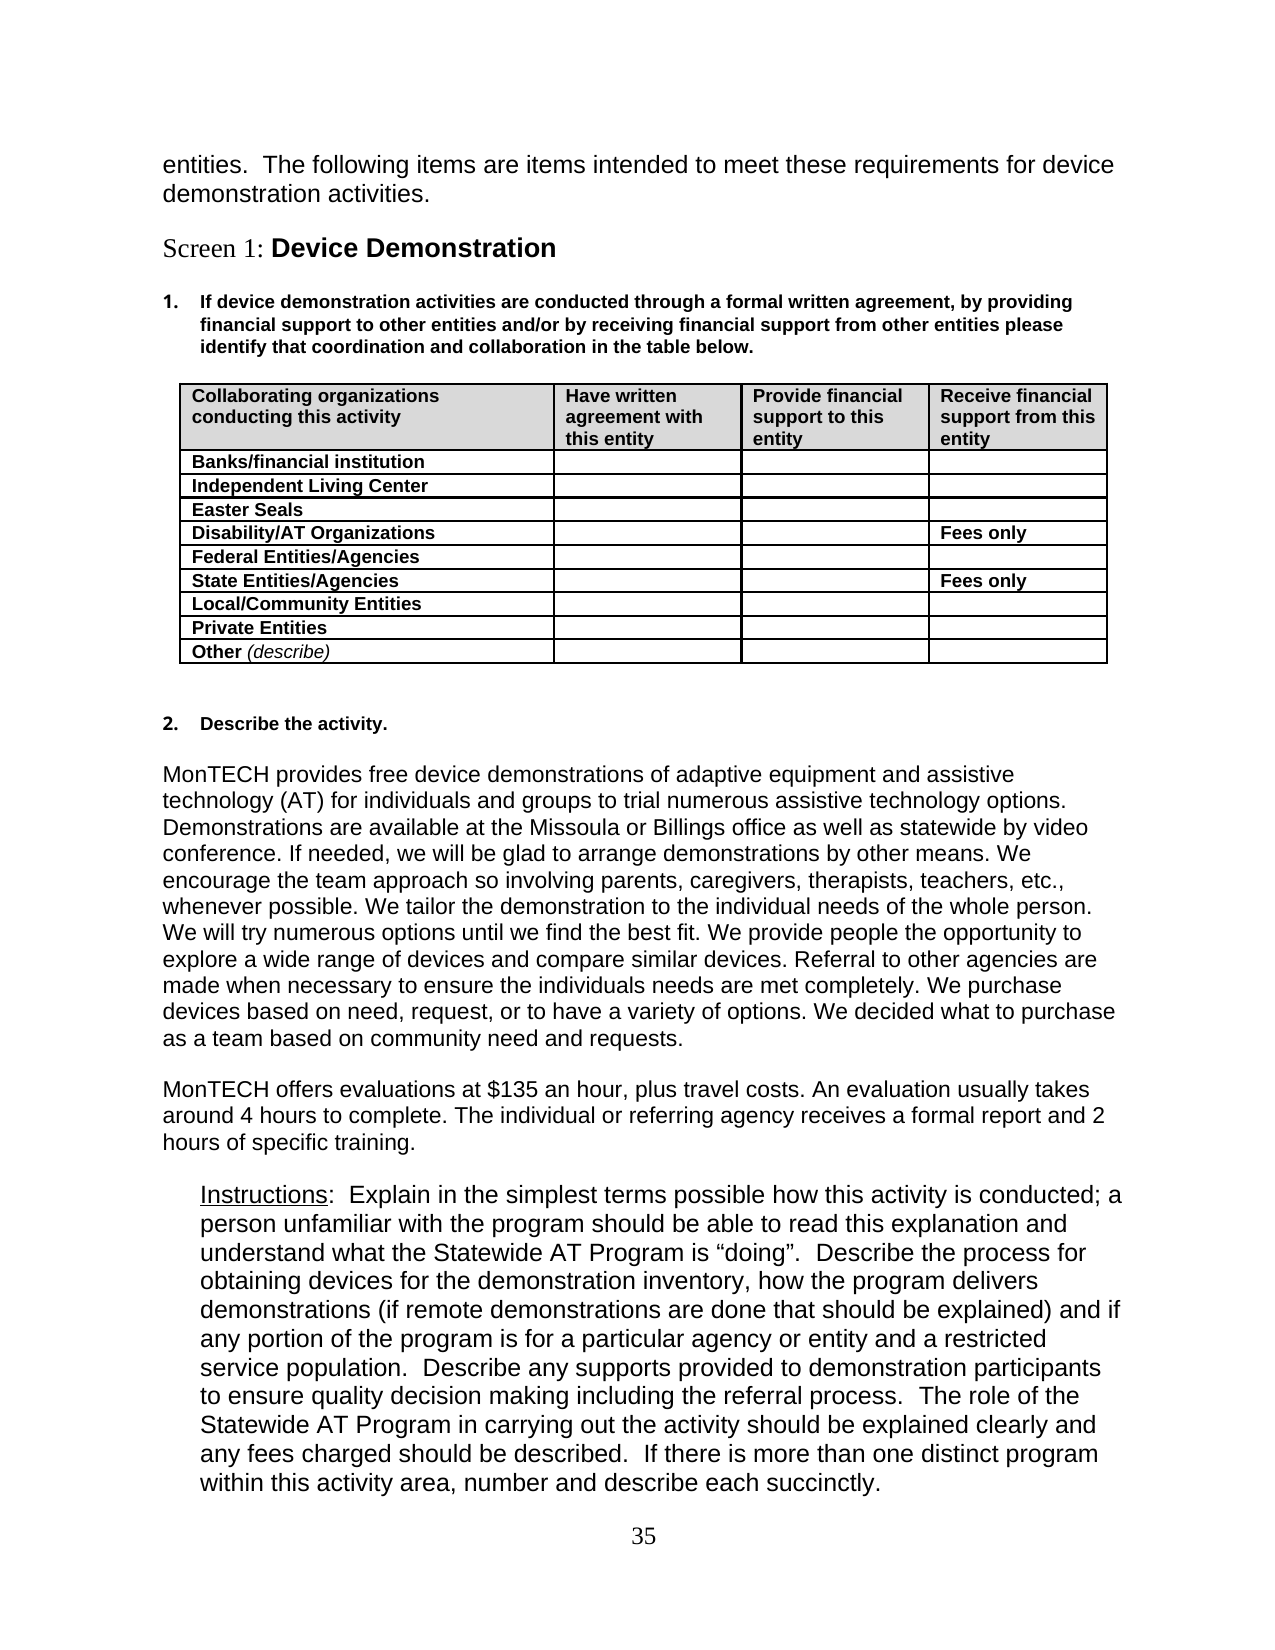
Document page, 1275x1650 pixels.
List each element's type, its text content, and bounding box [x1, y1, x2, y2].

table_cell [930, 499, 1106, 520]
table_cell [930, 593, 1106, 615]
table_header Collaborating organizations conducting this activity [181, 385, 553, 449]
table_cell [555, 499, 740, 520]
table_header Receive financial support from this entity [930, 385, 1106, 449]
table_cell [743, 522, 928, 544]
table_cell Other (describe) [181, 640, 553, 662]
table_cell Fees only [930, 522, 1106, 544]
table_cell Easter Seals [181, 499, 553, 520]
table_cell [743, 475, 928, 496]
table_cell Fees only [930, 570, 1106, 591]
table_cell Disability/AT Organizations [181, 522, 553, 544]
table_cell [930, 451, 1106, 473]
table_cell [743, 570, 928, 591]
text Instructions: Explain in the simplest terms possible how this activity is conducted; a person unfamiliar with the program should be able to read this explanation and understand what the Statewide AT Program is “doing”. Describe the process for obtaining devices for the demonstration inventory, how the program delivers demonstrations (if remote demonstrations are done that should be explained) and if any portion of the program is for a particular agency or entity and a restricted service population. Describe any supports provided to demonstration participants to ensure quality decision making including the referral process. The role of the Statewide AT Program in carrying out the activity should be explained clearly and any fees charged should be described. If there is more than one distinct program within this activity area, number and describe each succinctly. [200, 1180, 1125, 1496]
table_cell [930, 546, 1106, 567]
table_cell Local/Community Entities [181, 593, 553, 615]
table_cell [555, 570, 740, 591]
table_cell [555, 475, 740, 496]
table_cell [743, 617, 928, 638]
table_header Have written agreement with this entity [555, 385, 740, 449]
table_cell [555, 451, 740, 473]
table_cell Independent Living Center [181, 475, 553, 496]
table_header Provide financial support to this entity [743, 385, 928, 449]
table_cell [555, 593, 740, 615]
table_cell [930, 475, 1106, 496]
table_cell [743, 499, 928, 520]
text MonTECH provides free device demonstrations of adaptive equipment and assistive technology (AT) for individuals and groups to trial numerous assistive technology options. Demonstrations are available at the Missoula or Billings office as well as statewide by video conference. If needed, we will be glad to arrange demonstrations by other means. We encourage the team approach so involving parents, caregivers, therapists, teachers, etc., whenever possible. We tailor the demonstration to the individual needs of the whole person. We will try numerous options until we find the best fit. We provide people the opportunity to explore a wide range of devices and compare similar devices. Referral to other agencies are made when necessary to ensure the individuals needs are met completely. We purchase devices based on need, request, or to have a variety of options. We decided what to purchase as a team based on community need and requests. [162, 761, 1125, 1051]
subtitle Device Demonstration [162, 232, 1125, 264]
list If device demonstration activities are conducted through a formal written agreement, by providing financial support to other entities and/or by receiving financial support from other entities please identify that coordination and collaboration in the table below. [162, 289, 1125, 357]
table_cell [555, 617, 740, 638]
table_cell [555, 546, 740, 567]
text MonTECH offers evaluations at $135 an hour, plus travel costs. An evaluation usually takes around 4 hours to complete. The individual or referring agency receives a formal report and 2 hours of specific training. [162, 1076, 1125, 1155]
table_cell [555, 640, 740, 662]
table_cell Private Entities [181, 617, 553, 638]
list Describe the activity. [162, 711, 1125, 736]
table_cell Federal Entities/Agencies [181, 546, 553, 567]
table_cell [930, 617, 1106, 638]
table_cell [743, 593, 928, 615]
table_cell State Entities/Agencies [181, 570, 553, 591]
table_cell [743, 451, 928, 473]
table_cell [555, 522, 740, 544]
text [162, 150, 1125, 207]
table_cell Banks/financial institution [181, 451, 553, 473]
table_cell [930, 640, 1106, 662]
table_cell [743, 640, 928, 662]
table_cell [743, 546, 928, 567]
